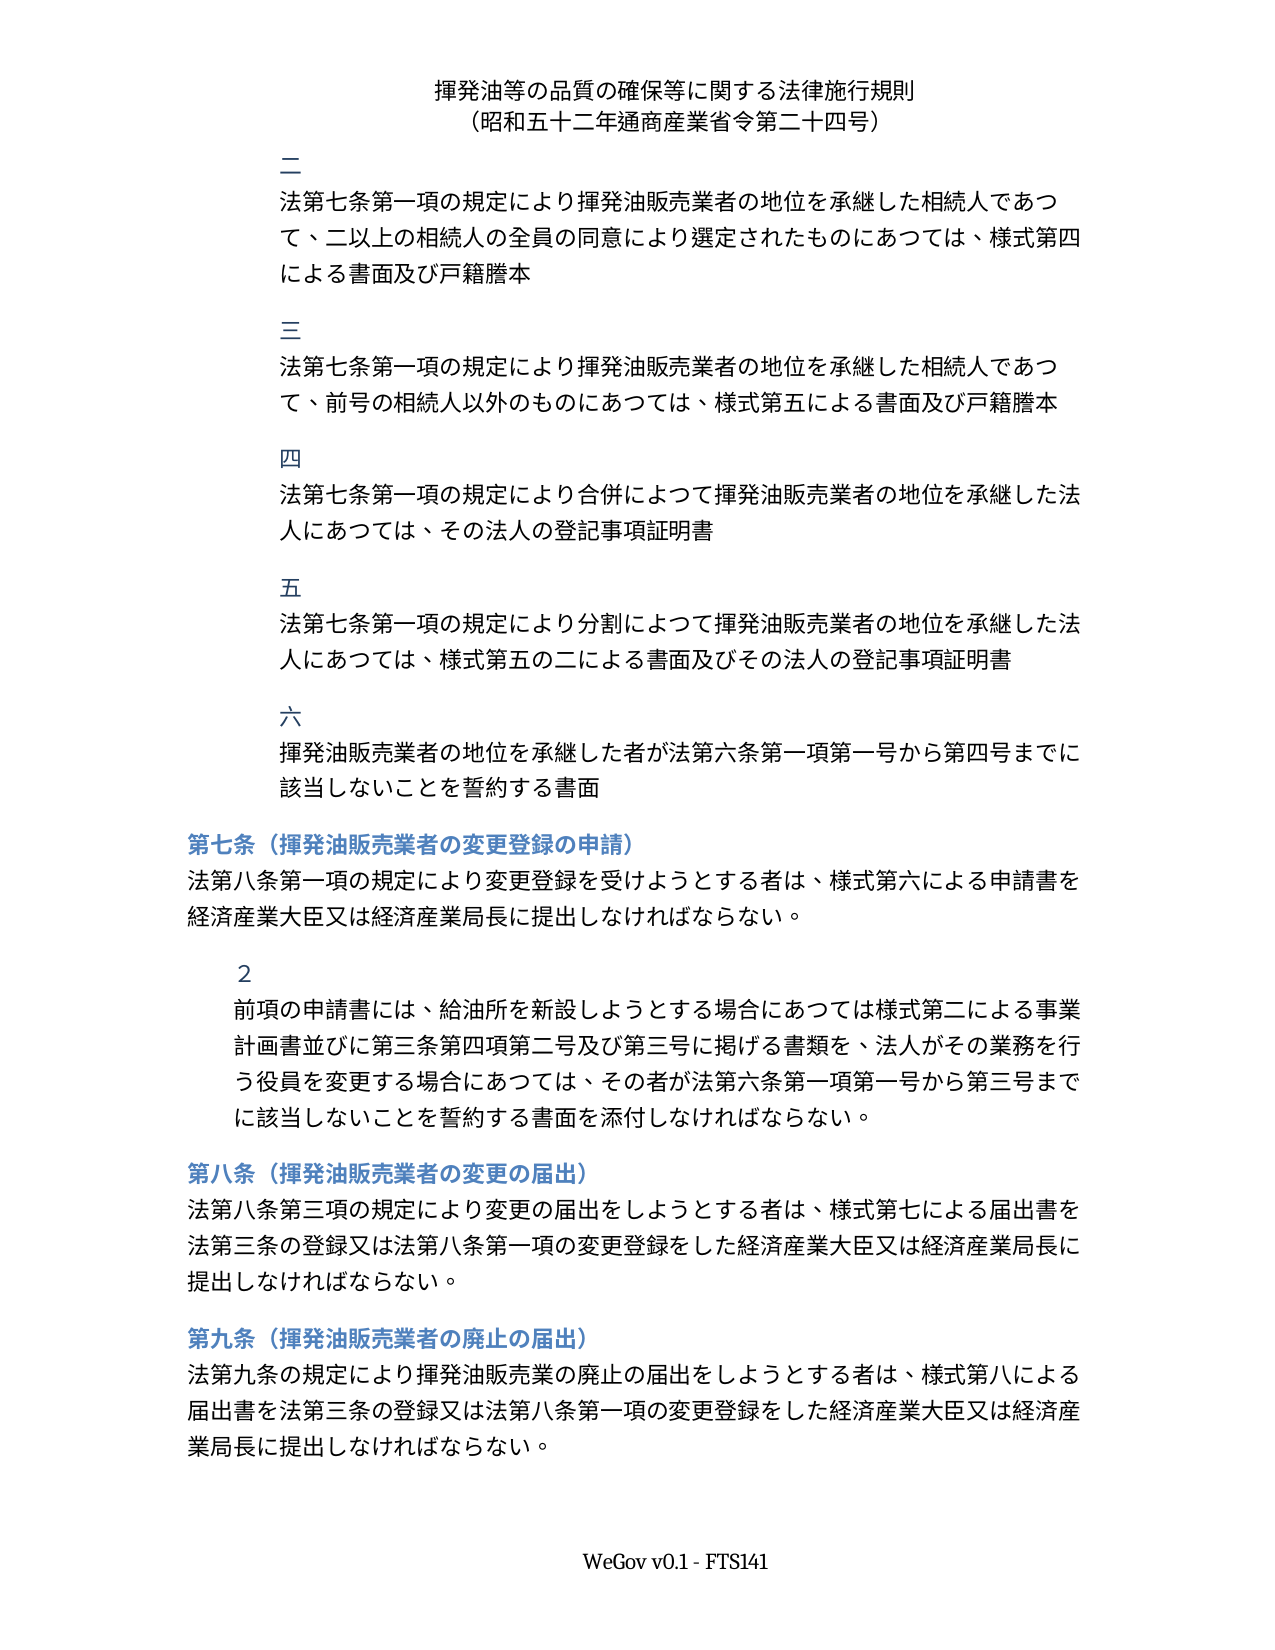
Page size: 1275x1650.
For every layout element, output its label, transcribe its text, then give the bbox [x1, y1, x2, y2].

text 法第七条第一項の規定により揮発油販売業者の地位を承継した相続人であつて、二以上の相続人の全員の同意により選定されたものにあつては、様式第四による書面及び戸籍謄本 [279, 186, 1087, 289]
subtitle 六 [279, 701, 1087, 732]
text 法第九条の規定により揮発油販売業の廃止の届出をしようとする者は、様式第八による届出書を法第三条の登録又は法第八条第一項の変更登録をした経済産業大臣又は経済産業局長に提出しなければならない。 [187, 1359, 1087, 1462]
subtitle 第七条（揮発油販売業者の変更登録の申請） [187, 829, 1087, 860]
subtitle 二 [279, 150, 1087, 181]
text 法第七条第一項の規定により合併によつて揮発油販売業者の地位を承継した法人にあつては、その法人の登記事項証明書 [279, 479, 1087, 546]
subtitle 三 [279, 314, 1087, 346]
subtitle ２ [233, 958, 1087, 989]
text 前項の申請書には、給油所を新設しようとする場合にあつては様式第二による事業計画書並びに第三条第四項第二号及び第三号に掲げる書類を、法人がその業務を行う役員を変更する場合にあつては、その者が法第六条第一項第一号から第三号までに該当しないことを誓約する書面を添付しなければならない。 [233, 994, 1087, 1133]
subtitle 四 [279, 443, 1087, 474]
text 法第八条第一項の規定により変更登録を受けようとする者は、様式第六による申請書を経済産業大臣又は経済産業局長に提出しなければならない。 [187, 865, 1087, 932]
text 揮発油販売業者の地位を承継した者が法第六条第一項第一号から第四号までに該当しないことを誓約する書面 [279, 736, 1087, 804]
subtitle 第八条（揮発油販売業者の変更の届出） [187, 1158, 1087, 1189]
text 法第八条第三項の規定により変更の届出をしようとする者は、様式第七による届出書を法第三条の登録又は法第八条第一項の変更登録をした経済産業大臣又は経済産業局長に提出しなければならない。 [187, 1194, 1087, 1297]
text 法第七条第一項の規定により揮発油販売業者の地位を承継した相続人であつて、前号の相続人以外のものにあつては、様式第五による書面及び戸籍謄本 [279, 351, 1087, 418]
text 法第七条第一項の規定により分割によつて揮発油販売業者の地位を承継した法人にあつては、様式第五の二による書面及びその法人の登記事項証明書 [279, 608, 1087, 675]
subtitle 第九条（揮発油販売業者の廃止の届出） [187, 1323, 1087, 1354]
subtitle 五 [279, 572, 1087, 603]
